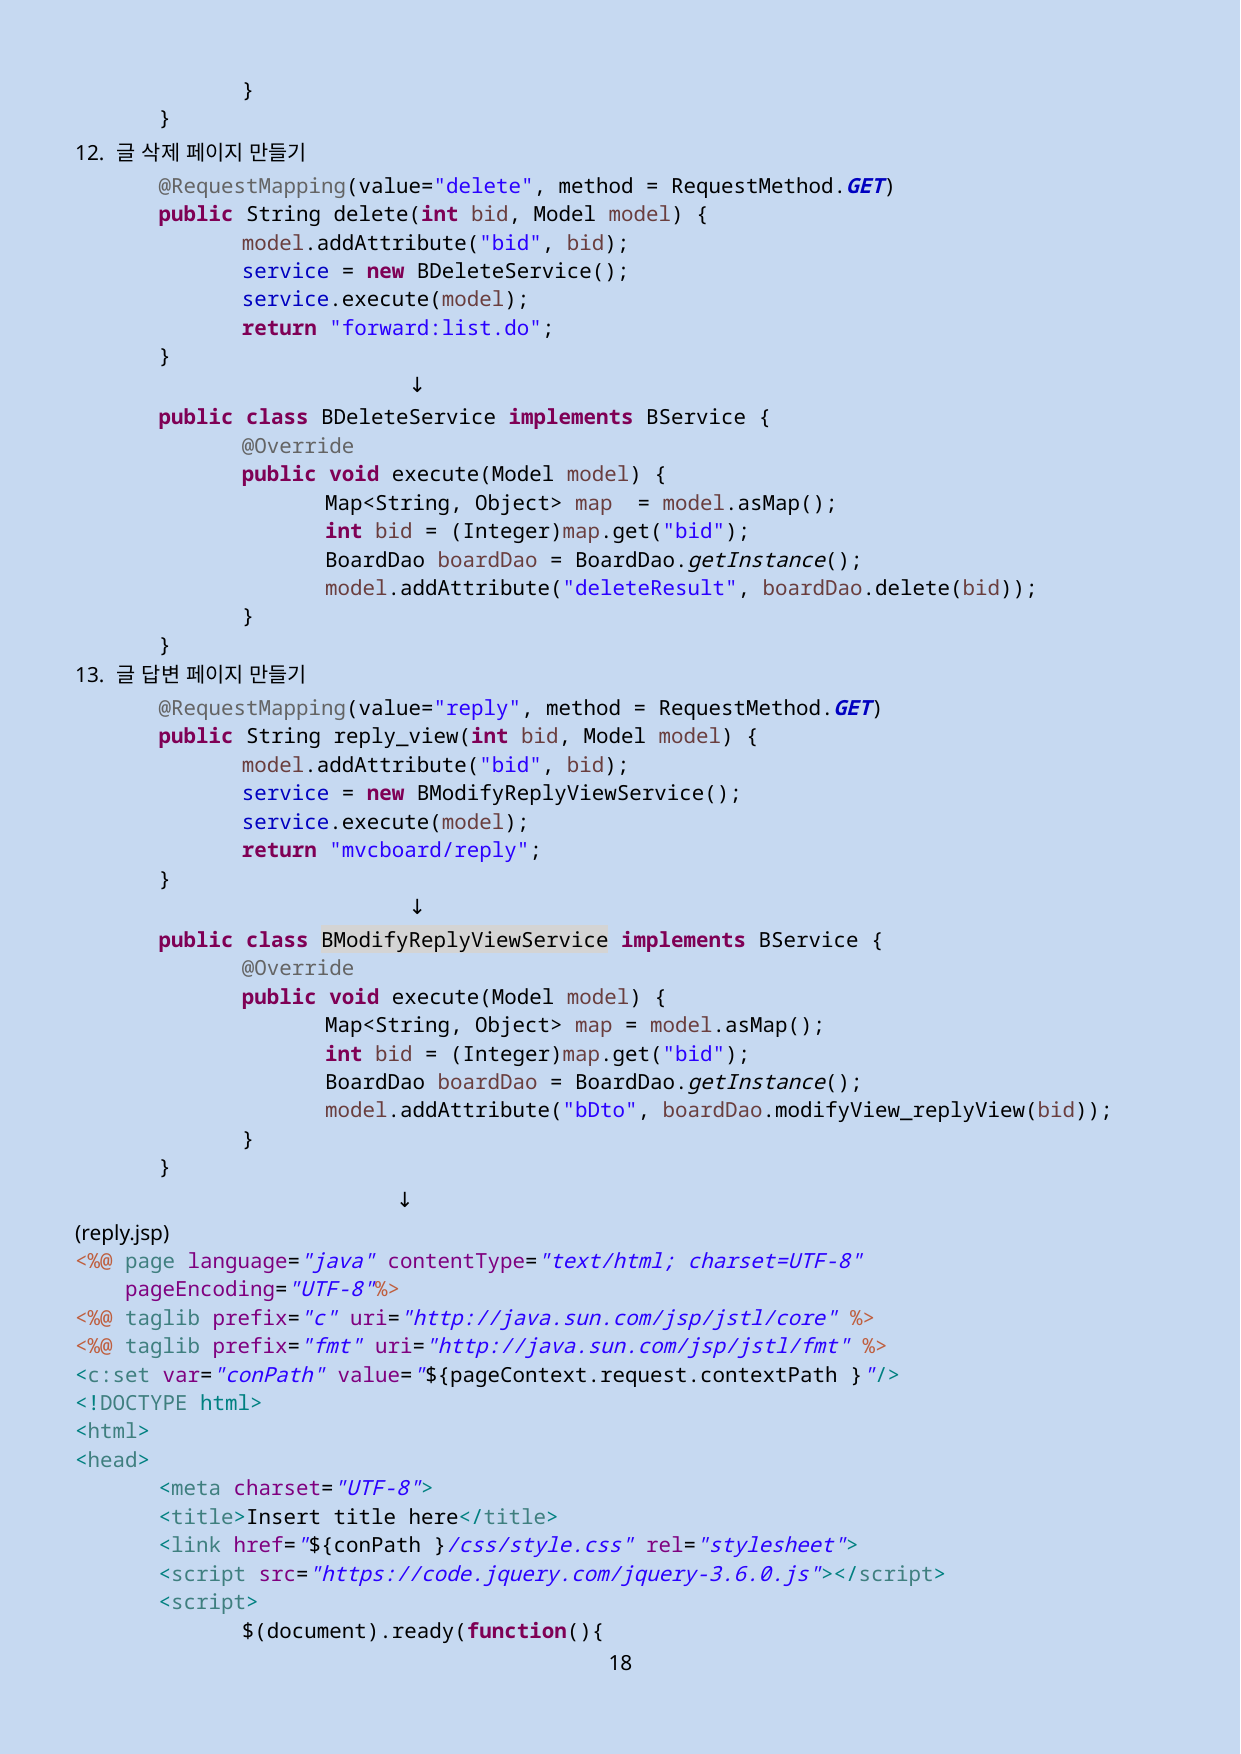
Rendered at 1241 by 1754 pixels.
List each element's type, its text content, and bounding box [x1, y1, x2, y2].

text public String reply_view(int bid, Model model) { [75, 722, 1165, 750]
text <html> [75, 1417, 1165, 1445]
text } [158, 1124, 1165, 1152]
text <script src="https://code.jquery.com/jquery-3.6.0.js"></script> [75, 1559, 1165, 1587]
text service = new BModifyReplyViewService(); [75, 778, 1165, 807]
text int bid = (Integer)map.get("bid"); [158, 1039, 1165, 1067]
text return "mvcboard/reply"; [75, 835, 1165, 864]
text service.execute(model); [75, 284, 1165, 313]
text <meta charset="UTF-8"> [75, 1473, 1165, 1502]
text } [158, 630, 1165, 658]
text <script> [75, 1587, 1165, 1616]
text public class BModifyReplyViewService implements BService { [608, 925, 1165, 953]
list 글 삭제 페이지 만들기 [75, 136, 1165, 166]
text } [158, 103, 1165, 132]
list 글 답변 페이지 만들기 [75, 658, 1165, 689]
text } [158, 75, 1165, 103]
text public void execute(Model model) { [158, 982, 1165, 1010]
text public class BModifyReplyViewService implements BService { [158, 925, 321, 953]
text model.addAttribute("deleteResult", boardDao.delete(bid)); [158, 573, 1165, 602]
text @RequestMapping(value="reply", method = RequestMethod.GET) [75, 693, 1165, 722]
text } [75, 1152, 1165, 1181]
text public void execute(Model model) { [158, 459, 1165, 488]
text $(document).ready(function(){ [75, 1616, 1165, 1644]
text <head> [75, 1445, 1165, 1473]
text @RequestMapping(value="delete", method = RequestMethod.GET) [75, 171, 1165, 199]
text service.execute(model); [75, 807, 1165, 835]
text public class BDeleteService implements BService { [158, 402, 1165, 431]
text return "forward:list.do"; [75, 313, 1165, 341]
text } [75, 864, 1165, 892]
text Map<String, Object> map = model.asMap(); [158, 1010, 1165, 1039]
text model.addAttribute("bDto", boardDao.modifyView_replyView(bid)); [158, 1096, 1165, 1124]
text BoardDao boardDao = BoardDao.getInstance(); [158, 545, 1165, 573]
text @Override [158, 431, 1165, 459]
text public String delete(int bid, Model model) { [75, 199, 1165, 228]
text ↓ [325, 370, 1165, 398]
text } [158, 602, 1165, 630]
text ↓ [75, 892, 1165, 921]
text } [75, 341, 1165, 370]
text ↓ [75, 1185, 1165, 1213]
text BoardDao boardDao = BoardDao.getInstance(); [158, 1067, 1165, 1096]
text (reply.jsp) [75, 1218, 1165, 1246]
text int bid = (Integer)map.get("bid"); [158, 516, 1165, 545]
text <%@ taglib prefix="c" uri="http://java.sun.com/jsp/jstl/core" %> [75, 1303, 1165, 1331]
text pageEncoding="UTF-8"%> [75, 1274, 1165, 1303]
text <link href="${conPath }/css/style.css" rel="stylesheet"> [75, 1530, 1165, 1559]
text model.addAttribute("bid", bid); [75, 750, 1165, 778]
text <!DOCTYPE html> [75, 1388, 1165, 1417]
text service = new BDeleteService(); [75, 256, 1165, 284]
text @Override [158, 953, 1165, 982]
text <title>Insert title here</title> [75, 1502, 1165, 1530]
text model.addAttribute("bid", bid); [75, 228, 1165, 256]
text <c:set var="conPath" value="${pageContext.request.contextPath }"/> [75, 1360, 1165, 1388]
text <%@ page language="java" contentType="text/html; charset=UTF-8" [75, 1246, 1165, 1274]
text Map<String, Object> map = model.asMap(); [158, 488, 1165, 516]
text <%@ taglib prefix="fmt" uri="http://java.sun.com/jsp/jstl/fmt" %> [75, 1331, 1165, 1360]
